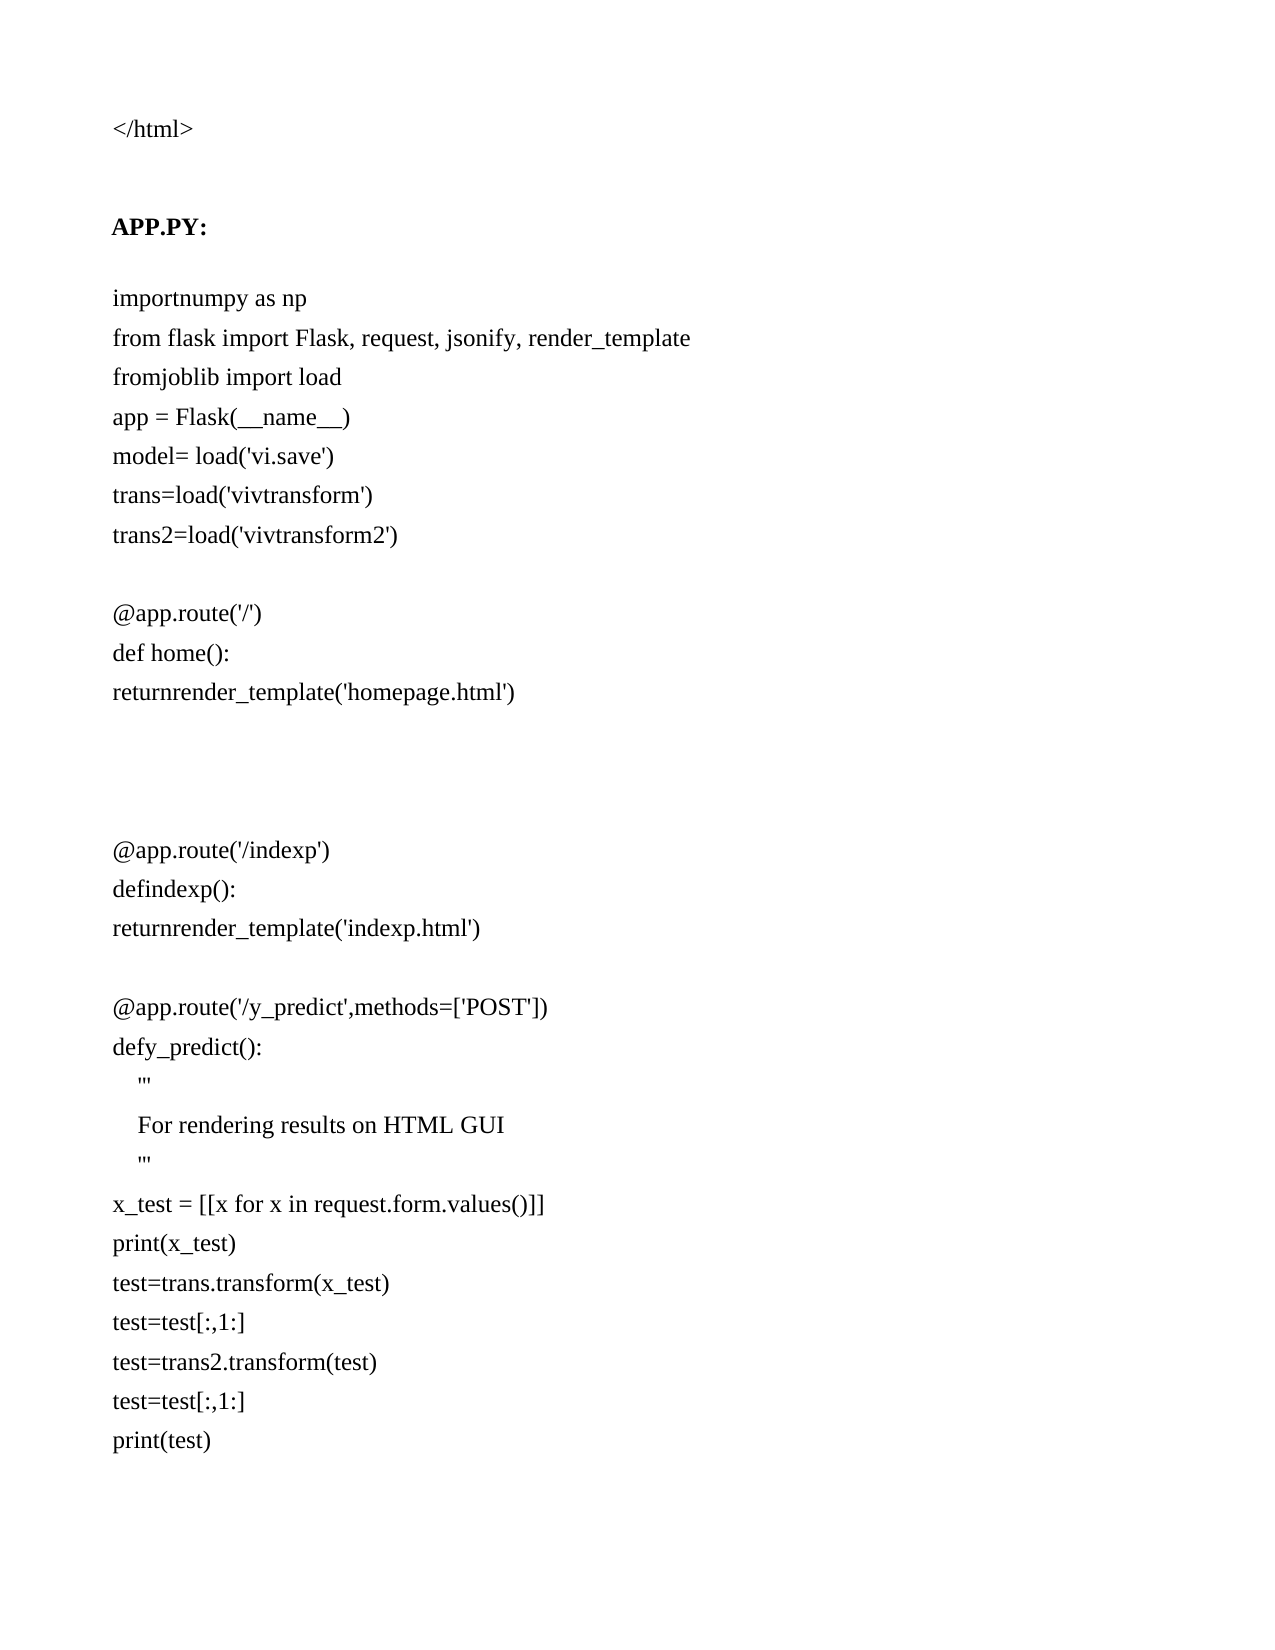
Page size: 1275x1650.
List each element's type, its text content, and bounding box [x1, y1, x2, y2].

text ''' [112, 1150, 1166, 1178]
text test=trans.transform(x_test) [112, 1268, 1166, 1297]
text model= load('vi.save') [112, 441, 1166, 470]
text test=trans2.transform(test) [112, 1347, 1166, 1375]
text returnrender_template('homepage.html') [112, 677, 1166, 706]
text def home(): [112, 638, 1166, 667]
text test=test[:,1:] [112, 1307, 1166, 1336]
text from flask import Flask, request, jsonify, render_template [112, 323, 1166, 352]
text @app.route('/y_predict',methods=['POST']) [112, 992, 1166, 1021]
text @app.route('/indexp') [112, 835, 1166, 863]
text For rendering results on HTML GUI [112, 1110, 1166, 1139]
text ''' [112, 1071, 1166, 1100]
text print(test) [112, 1425, 1166, 1454]
text x_test = [[x for x in request.form.values()]] [112, 1189, 1166, 1218]
text defindexp(): [112, 874, 1166, 903]
text print(x_test) [112, 1228, 1166, 1257]
subtitle APP.PY: [111, 212, 1167, 241]
text trans2=load('vivtransform2') [112, 520, 1166, 548]
text returnrender_template('indexp.html') [112, 913, 1166, 942]
text test=test[:,1:] [112, 1386, 1166, 1415]
text </html> [112, 114, 1166, 143]
text @app.route('/') [112, 598, 1166, 627]
text trans=load('vivtransform') [112, 480, 1166, 509]
text app = Flask(__name__) [112, 402, 1166, 430]
text importnumpy as np [112, 283, 1166, 312]
text defy_predict(): [112, 1032, 1166, 1060]
text fromjoblib import load [112, 362, 1166, 391]
